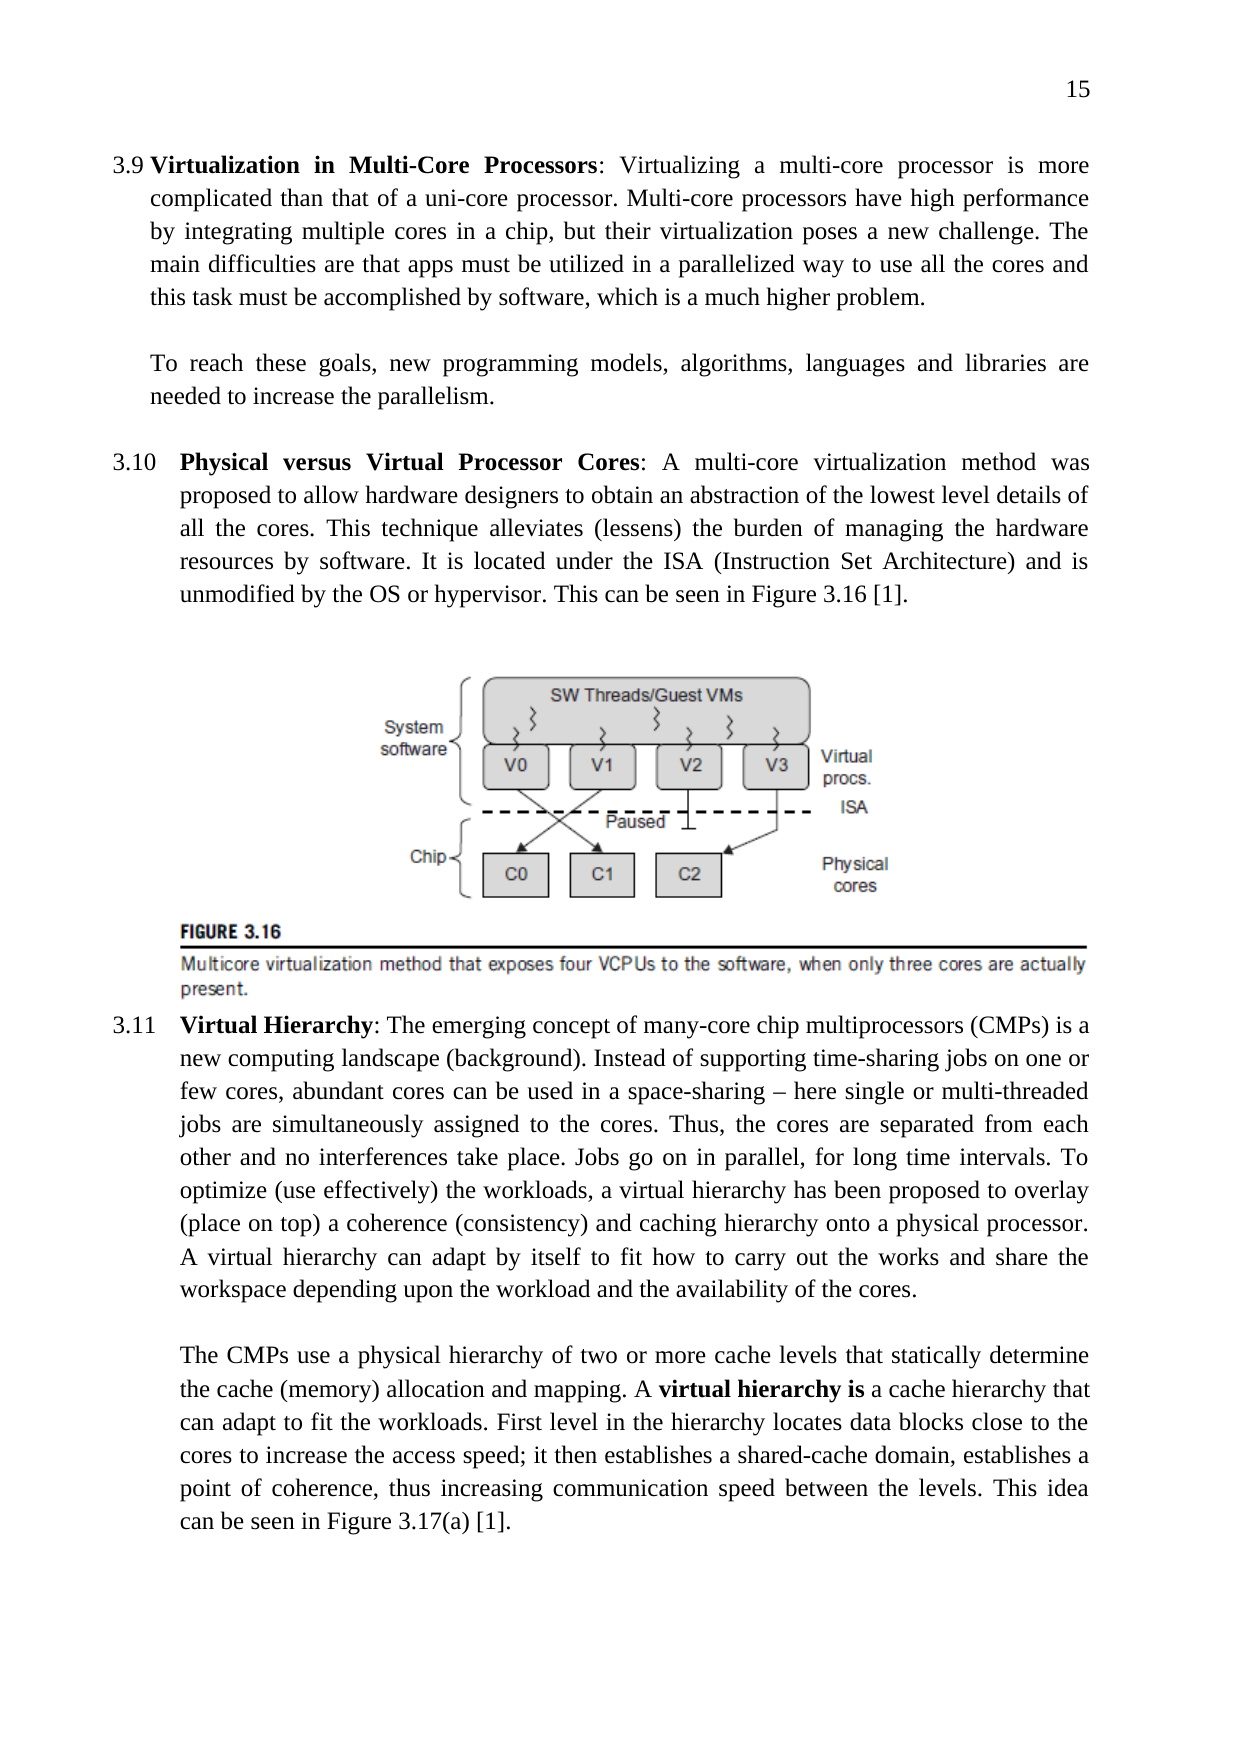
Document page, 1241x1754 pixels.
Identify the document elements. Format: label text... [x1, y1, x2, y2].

list The CMPs use a physical hierarchy of two or more cache levels that statically determine the cache (memory) allocation and mapping. A virtual hierarchy is a cache hierarchy that can adapt to fit the workloads. First level in the hierarchy locates data blocks close to the cores to increase the access speed; it then establishes a shared-cache domain, establishes a point of coherence, thus increasing communication speed between the levels. This idea can be seen in Figure 3.17(a) [1]. [179, 1341, 1090, 1534]
list Virtual Hierarchy: The emerging concept of many-core chip multiprocessors (CMPs) is a new computing landscape (background). Instead of supporting time-sharing jobs on one or few cores, abundant cores can be used in a space-sharing – here single or multi-threaded jobs are simultaneously assigned to the cores. Thus, the cores are separated from each other and no interferences take place. Jobs go on in parallel, for long time intervals. To optimize (use effectively) the workloads, a virtual hierarchy has been proposed to overlay (place on top) a coherence (consistency) and caching hierarchy onto a physical processor. A virtual hierarchy can adapt by itself to fit how to carry out the works and share the workspace depending upon the workload and the availability of the cores. [112, 1010, 1090, 1303]
list Physical versus Virtual Processor Cores: A multi-core virtualization method was proposed to allow hardware designers to obtain an abstraction of the lowest level details of all the cores. This technique alleviates (lessens) the burden of managing the hardware resources by software. It is located under the ISA (Instruction Set Architecture) and is unmodified by the OS or hypervisor. This can be seen in Figure 3.16 [1]. [112, 447, 1090, 608]
list To reach these goals, new programming models, algorithms, languages and libraries are needed to increase the parallelism. [150, 348, 1090, 410]
picture [150, 645, 1090, 1007]
list Virtualization in Multi-Core Processors: Virtualizing a multi-core processor is more complicated than that of a uni-core processor. Multi-core processors have high performance by integrating multiple cores in a chip, but their virtualization poses a new challenge. The main difficulties are that apps must be utilized in a parallelized way to use all the cores and this task must be accomplished by software, which is a much higher problem. [112, 150, 1090, 311]
